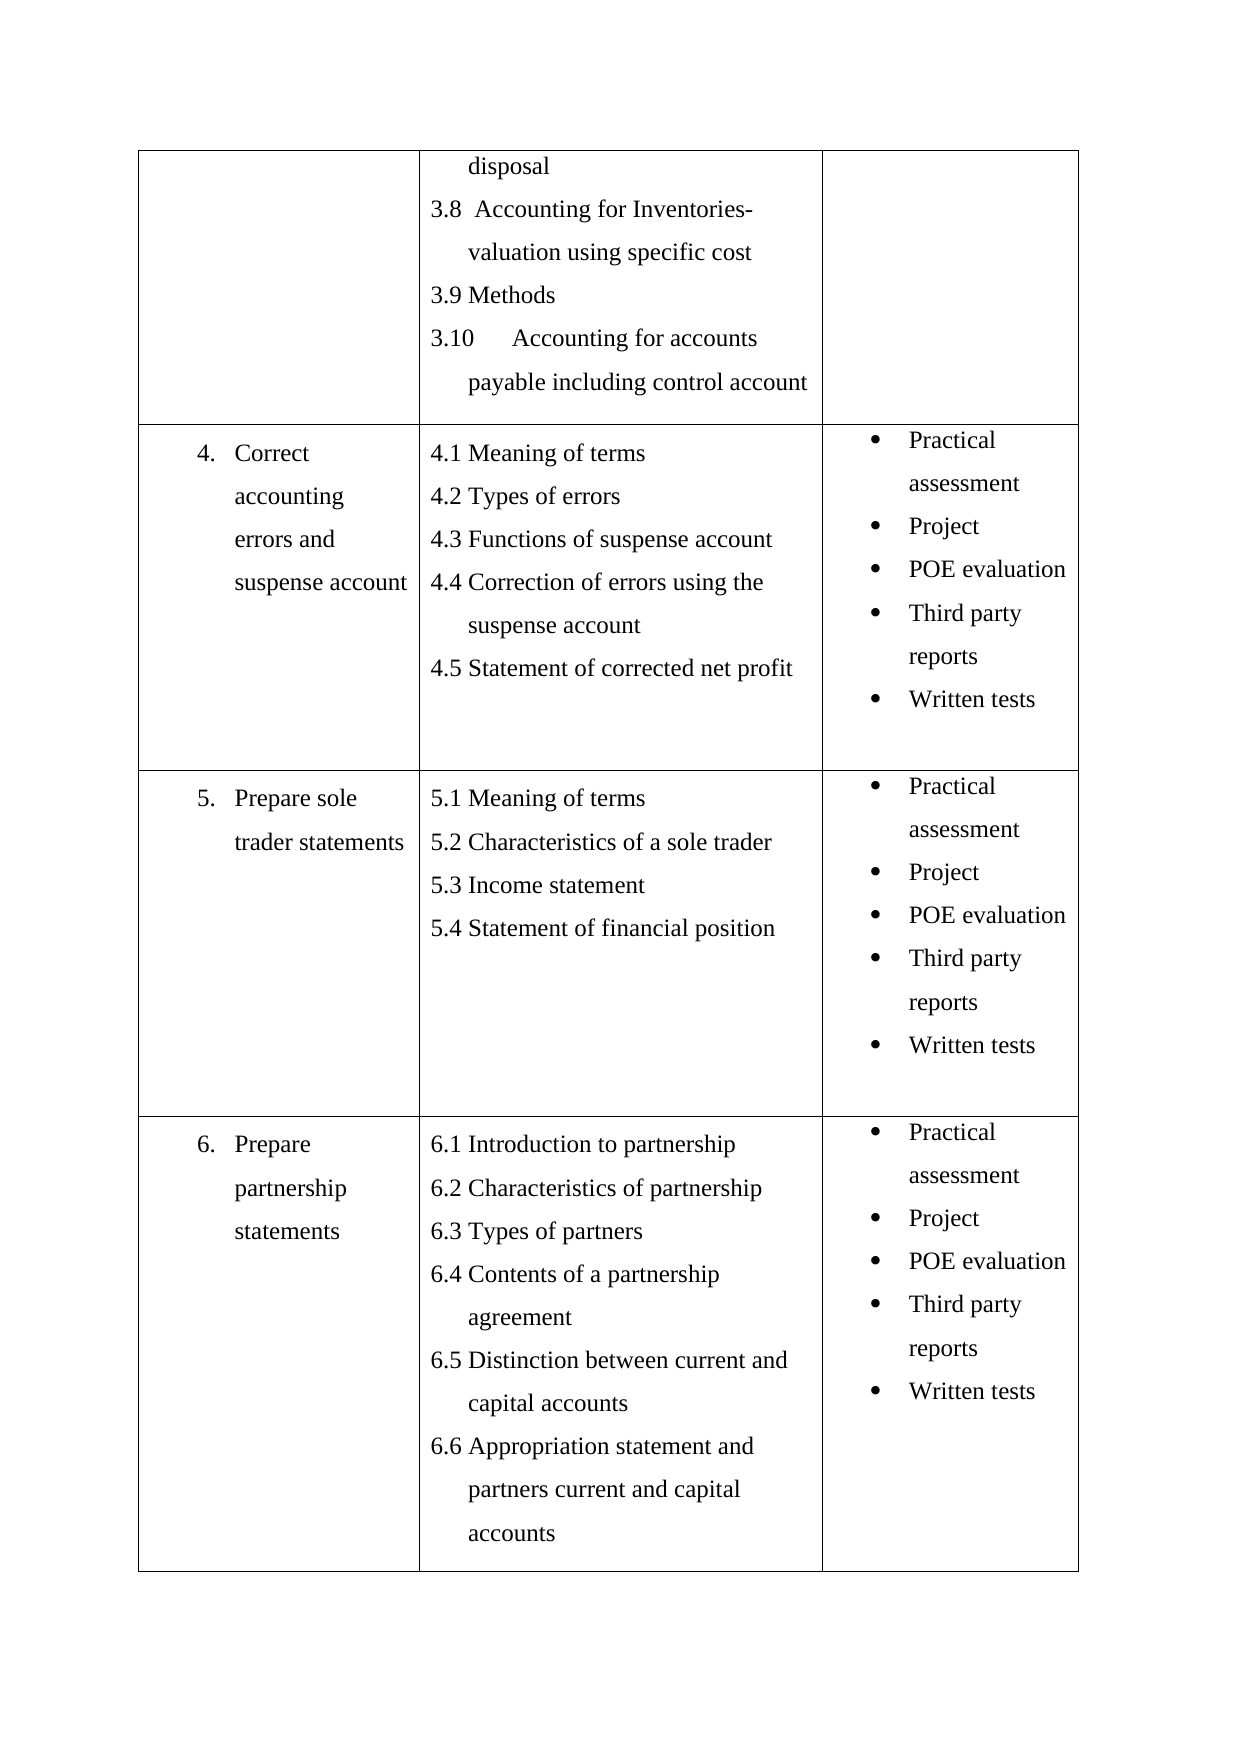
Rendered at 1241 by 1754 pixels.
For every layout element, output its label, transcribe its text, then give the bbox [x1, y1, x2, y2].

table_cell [139, 1117, 419, 1571]
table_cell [823, 1117, 1078, 1571]
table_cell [420, 1117, 822, 1571]
table_cell Meaning of terms Types of errors Functions of suspense account Correction of errors using the suspense account Statement of corrected net profit [420, 425, 822, 770]
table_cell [420, 151, 822, 424]
table_cell Correct accounting errors and suspense account [139, 425, 419, 770]
table_cell Practical assessment Project POE evaluation Third party reports Written tests [823, 771, 1078, 1116]
table_cell Meaning of terms Characteristics of a sole trader Income statement Statement of financial position [420, 771, 822, 1116]
table_cell Prepare sole trader statements [139, 771, 419, 1116]
table_cell Practical assessment Project POE evaluation Third party reports Written tests [823, 425, 1078, 770]
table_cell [139, 151, 419, 424]
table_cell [823, 151, 1078, 424]
